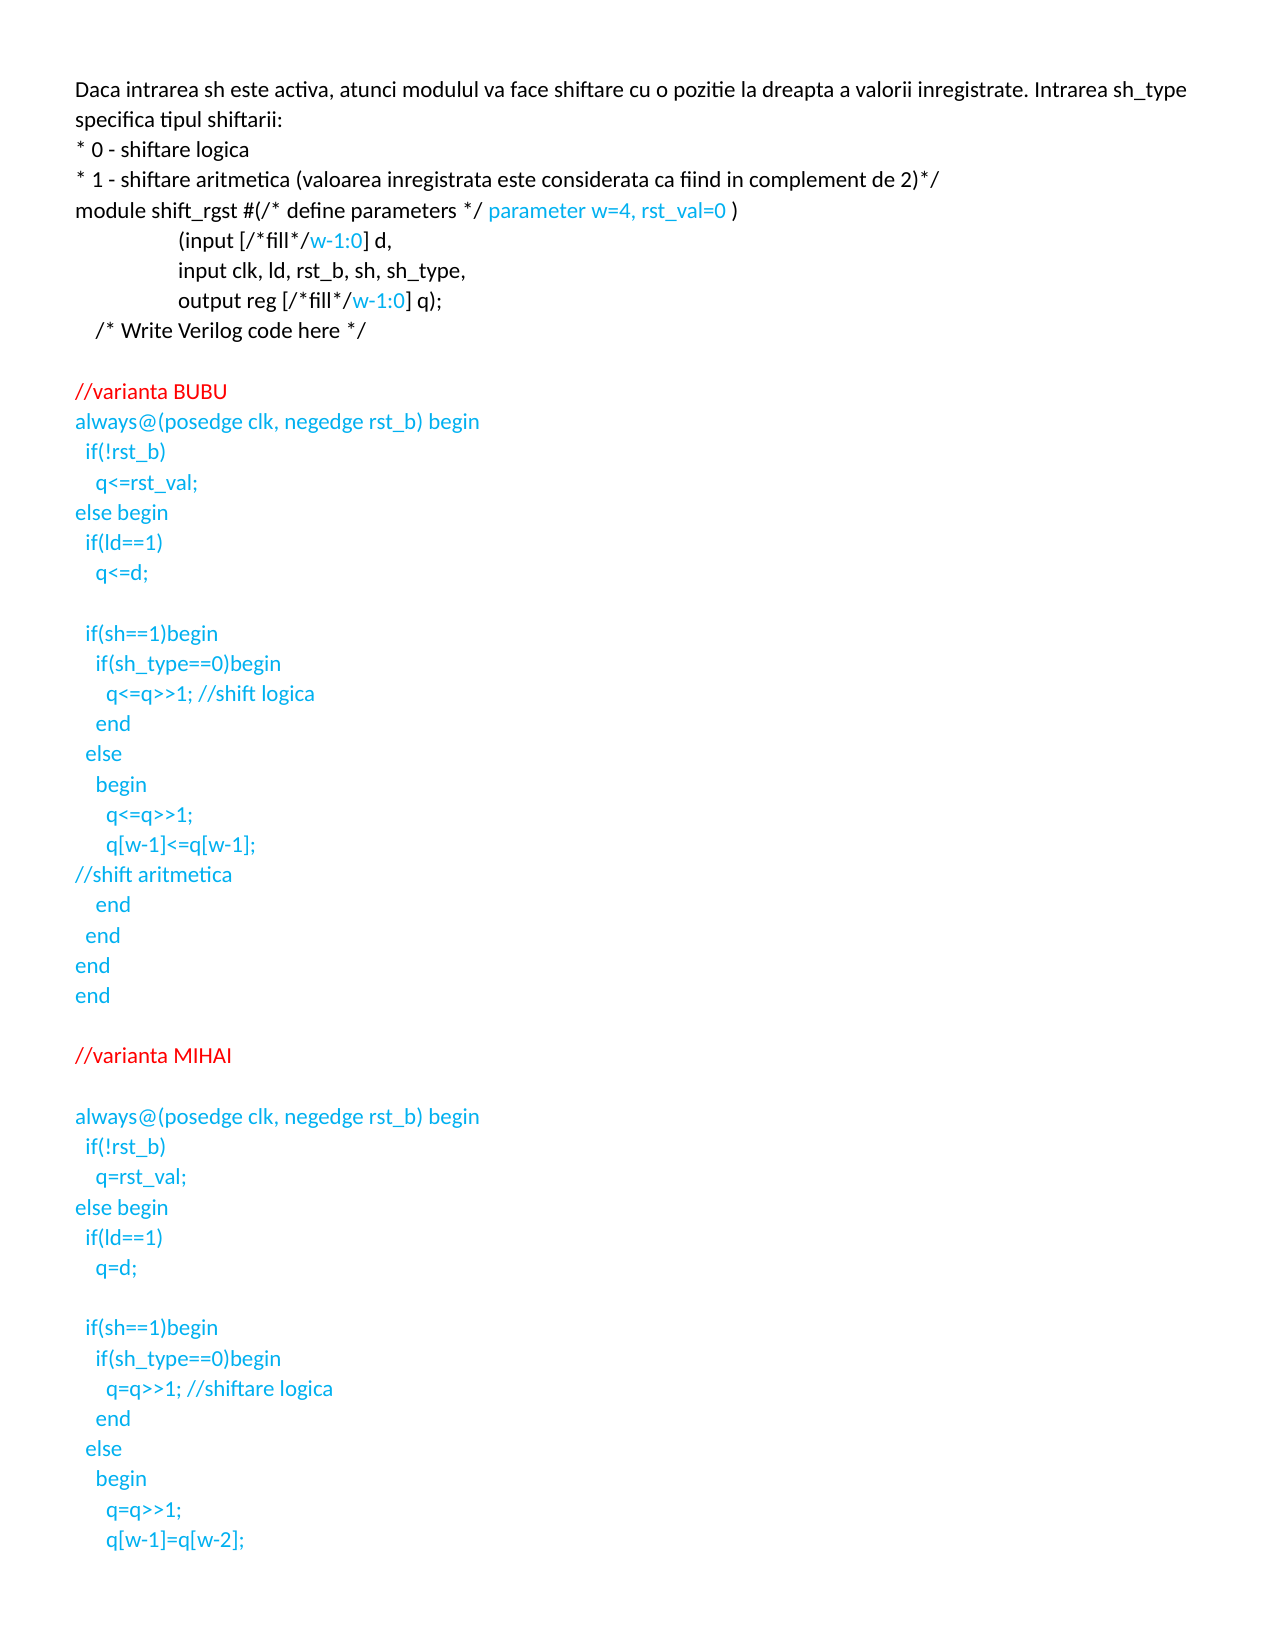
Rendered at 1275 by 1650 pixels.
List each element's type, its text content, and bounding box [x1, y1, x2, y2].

text * 1 - shiftare aritmetica (valoarea inregistrata este considerata ca fiind in complement de 2)*/ [75, 166, 1200, 194]
text q[w-1]<=q[w-1]; [75, 830, 1200, 858]
text else begin [75, 1193, 1200, 1221]
text Daca intrarea sh este activa, atunci modulul va face shiftare cu o pozitie la dreapta a valorii inregistrate. Intrarea sh_type specifica tipul shiftarii: [75, 75, 1200, 133]
text end [75, 709, 1200, 737]
text q=q>>1; //shiftare logica [75, 1374, 1200, 1402]
text always@(posedge clk, negedge rst_b) begin [75, 1102, 1200, 1130]
text else [75, 739, 1200, 768]
text q<=rst_val; [75, 468, 1200, 496]
text always@(posedge clk, negedge rst_b) begin [75, 407, 1200, 435]
text if(ld==1) [75, 528, 1200, 556]
text if(sh==1)begin [75, 1313, 1200, 1342]
text input clk, ld, rst_b, sh, sh_type, [75, 256, 1200, 284]
text (input [/*fill*/w-1:0] d, [75, 226, 1200, 254]
text output reg [/*fill*/w-1:0] q); [75, 286, 1200, 314]
text q=q>>1; [75, 1495, 1200, 1523]
text end [75, 921, 1200, 949]
text q<=q>>1; [75, 800, 1200, 828]
text else begin [75, 498, 1200, 526]
text q=d; [75, 1253, 1200, 1281]
text end [75, 981, 1200, 1009]
text * 0 - shiftare logica [75, 135, 1200, 163]
text /* Write Verilog code here */ [75, 317, 1200, 345]
text q=rst_val; [75, 1162, 1200, 1191]
text else [75, 1434, 1200, 1462]
text if(sh_type==0)begin [75, 1344, 1200, 1372]
text if(sh_type==0)begin [75, 649, 1200, 677]
text //varianta MIHAI [75, 1042, 1200, 1070]
text if(ld==1) [75, 1223, 1200, 1251]
text module shift_rgst #(/* define parameters */ parameter w=4, rst_val=0 ) [75, 196, 1200, 224]
text q<=q>>1; //shift logica [75, 679, 1200, 707]
text if(!rst_b) [75, 1132, 1200, 1160]
text end [75, 951, 1200, 979]
text q[w-1]=q[w-2]; [75, 1525, 1200, 1553]
text begin [75, 1464, 1200, 1493]
text end [75, 891, 1200, 919]
text //shift aritmetica [75, 860, 1200, 888]
text if(!rst_b) [75, 437, 1200, 466]
text begin [75, 770, 1200, 798]
text end [75, 1404, 1200, 1432]
text //varianta BUBU [75, 377, 1200, 405]
text if(sh==1)begin [75, 619, 1200, 647]
text q<=d; [75, 558, 1200, 586]
